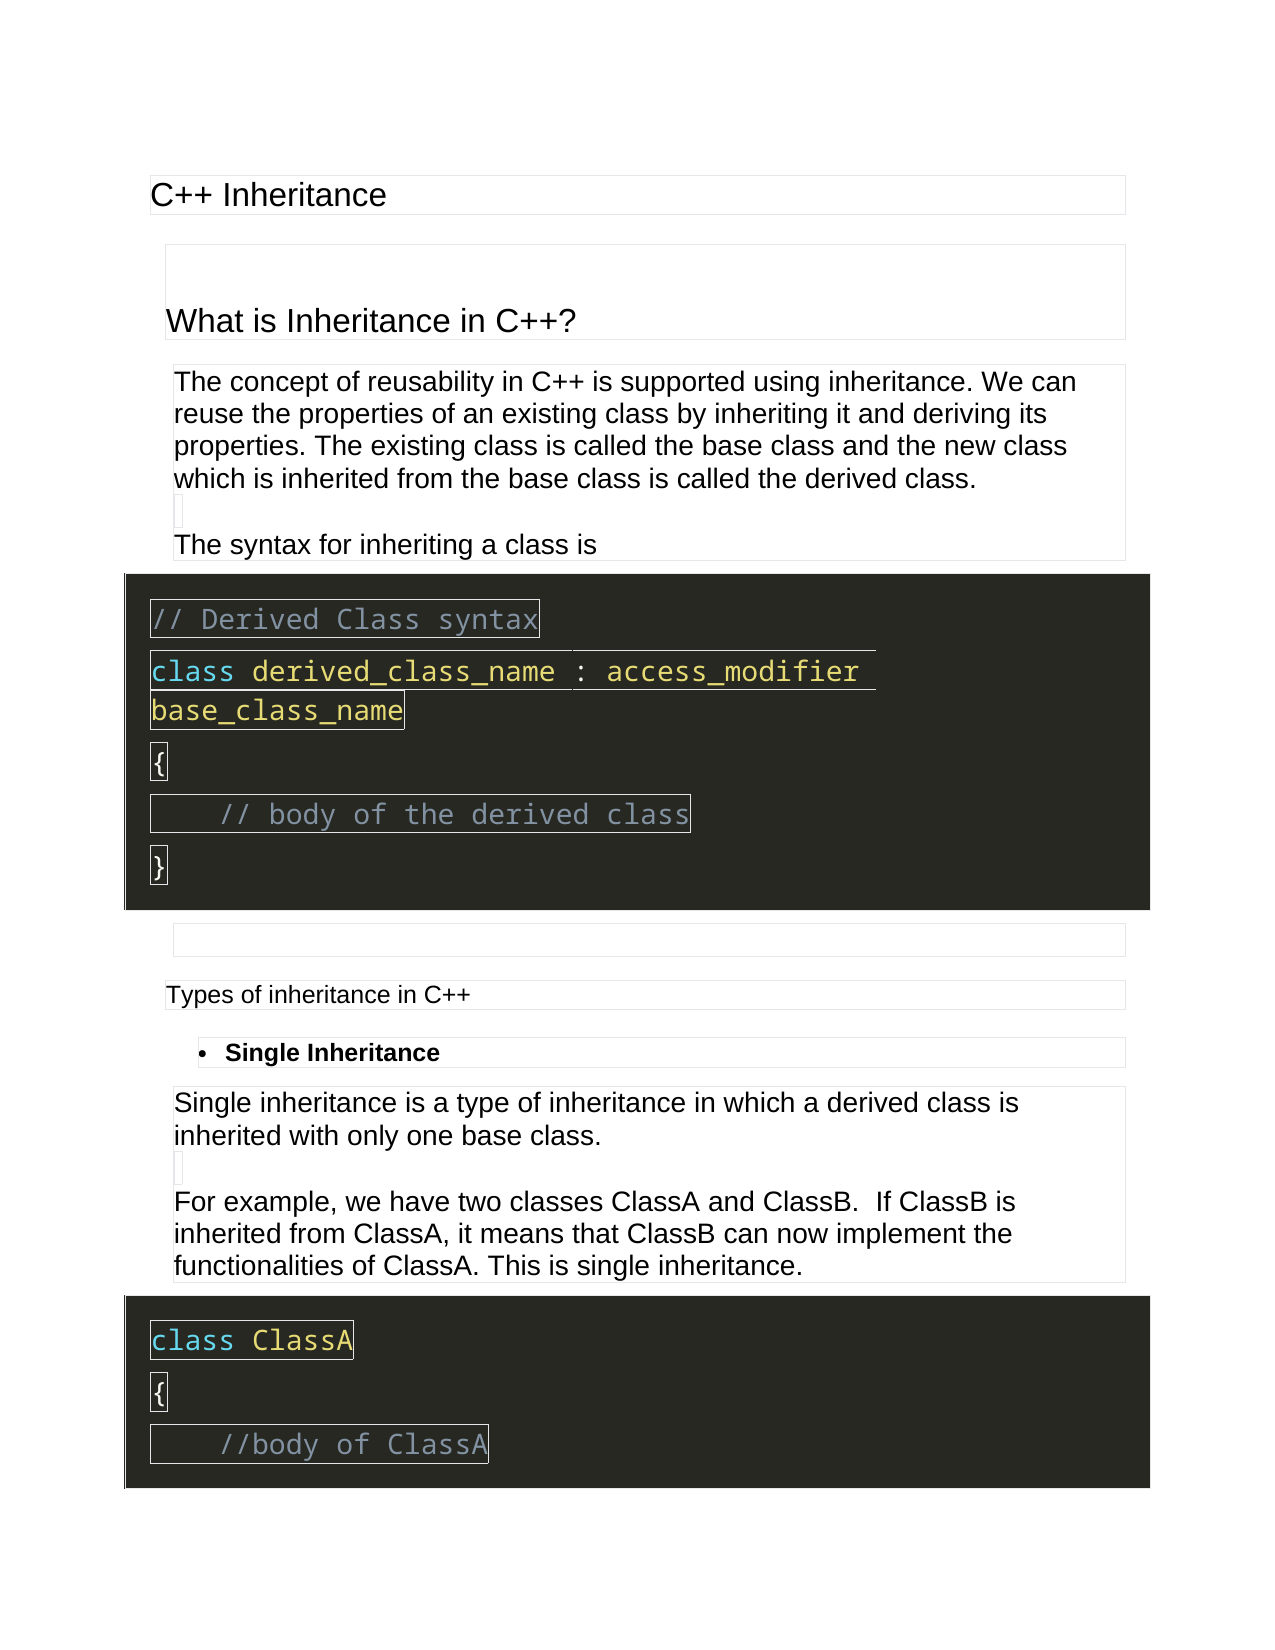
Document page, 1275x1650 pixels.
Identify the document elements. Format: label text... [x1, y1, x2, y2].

subtitle C++ Inheritance [151, 176, 1125, 214]
text // body of the derived class [126, 768, 1150, 820]
text The syntax for inheriting a class is [174, 527, 1125, 560]
subtitle Types of inheritance in C++ [166, 981, 1125, 1009]
text } [126, 820, 1150, 910]
text class derived_class_name : access_modifier base_class_name [126, 625, 1150, 716]
text Single inheritance is a type of inheritance in which a derived class is inherited with only one base class. [174, 1087, 1125, 1151]
text // Derived Class syntax [126, 574, 1150, 625]
text The concept of reusability in C++ is supported using inheritance. We can reuse the properties of an existing class by inheriting it and deriving its properties. The existing class is called the base class and the new class which is inherited from the base class is called the derived class. [174, 365, 1125, 494]
text //body of ClassA [126, 1398, 1150, 1488]
text class ClassA [126, 1296, 1150, 1347]
subtitle What is Inheritance in C++? [166, 300, 1125, 339]
text For example, we have two classes ClassA and ClassB. If ClassB is inherited from ClassA, it means that ClassB can now implement the functionalities of ClassA. This is single inheritance. [174, 1184, 1125, 1282]
text { [126, 1347, 1150, 1398]
text { [126, 716, 1150, 768]
subtitle Single Inheritance [199, 1038, 1125, 1067]
